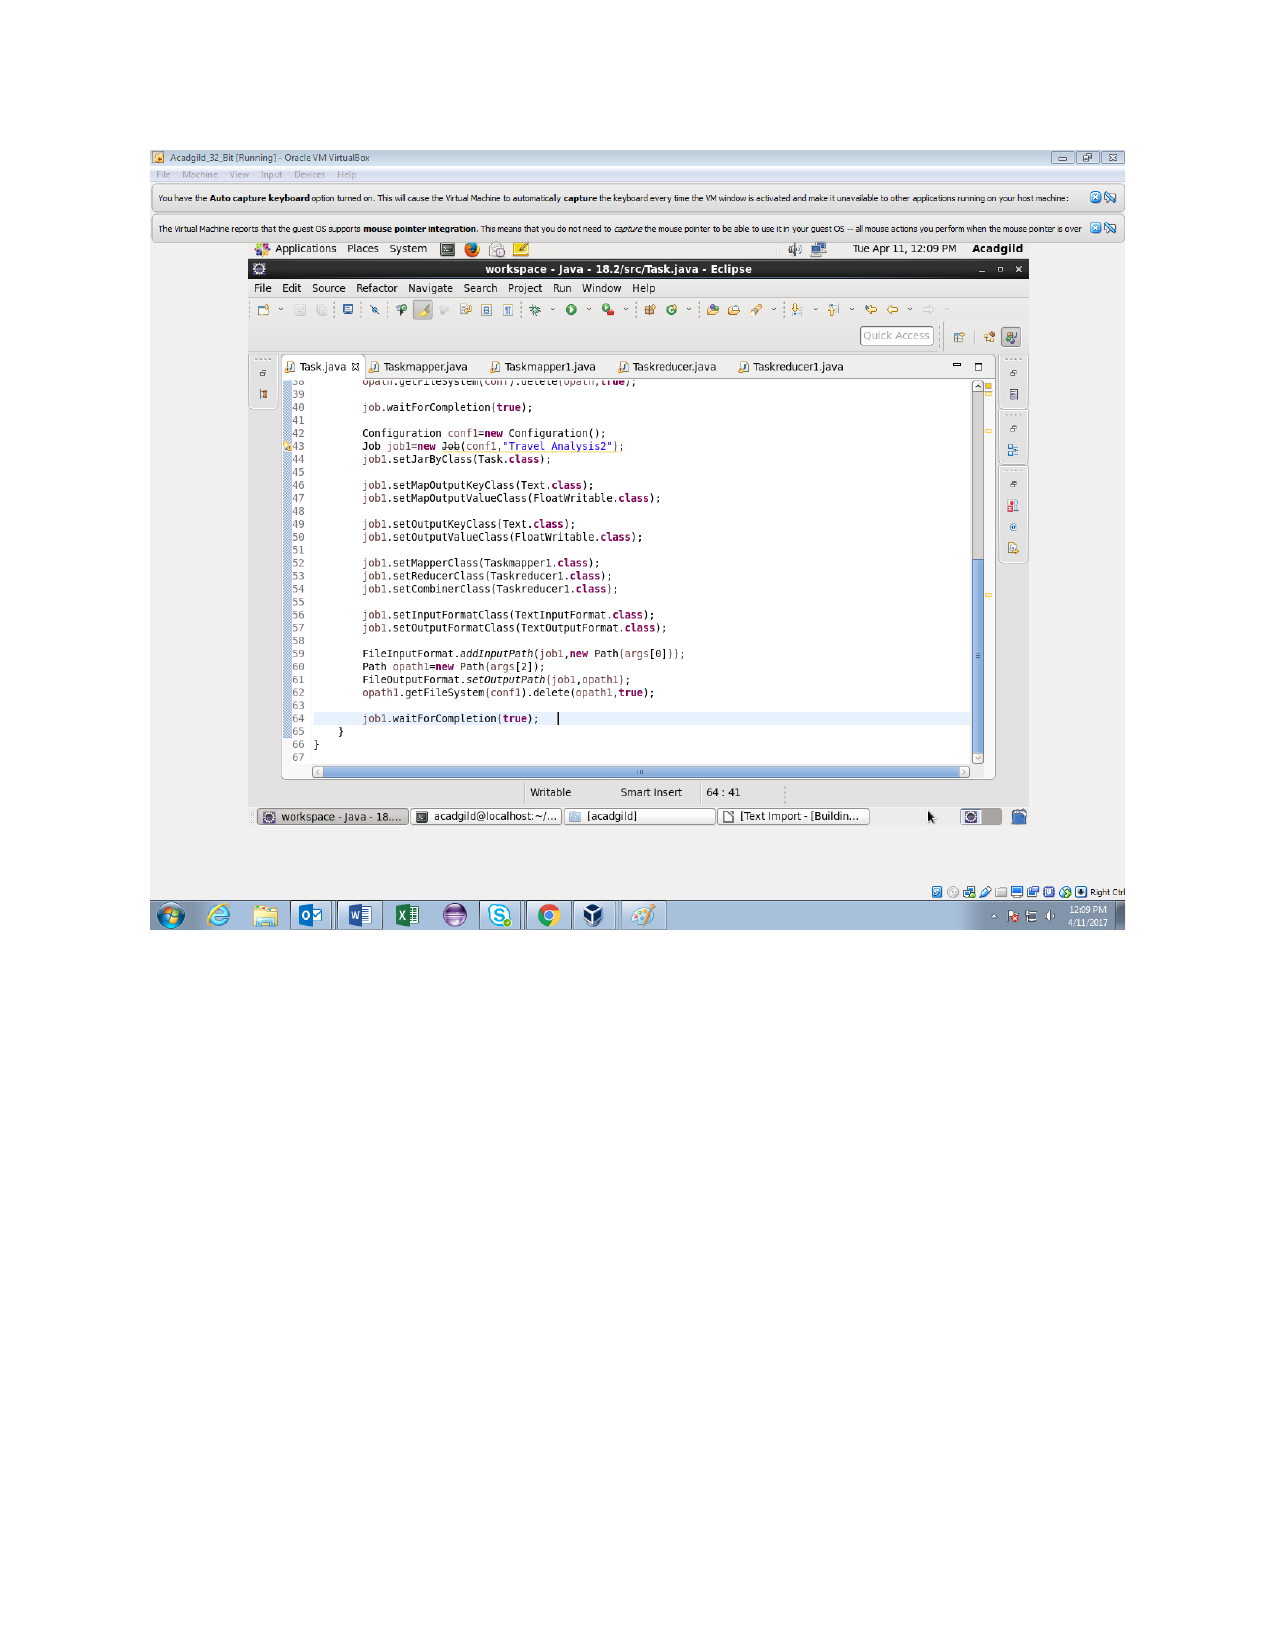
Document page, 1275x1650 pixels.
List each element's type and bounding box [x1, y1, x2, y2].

picture [150, 150, 1125, 930]
